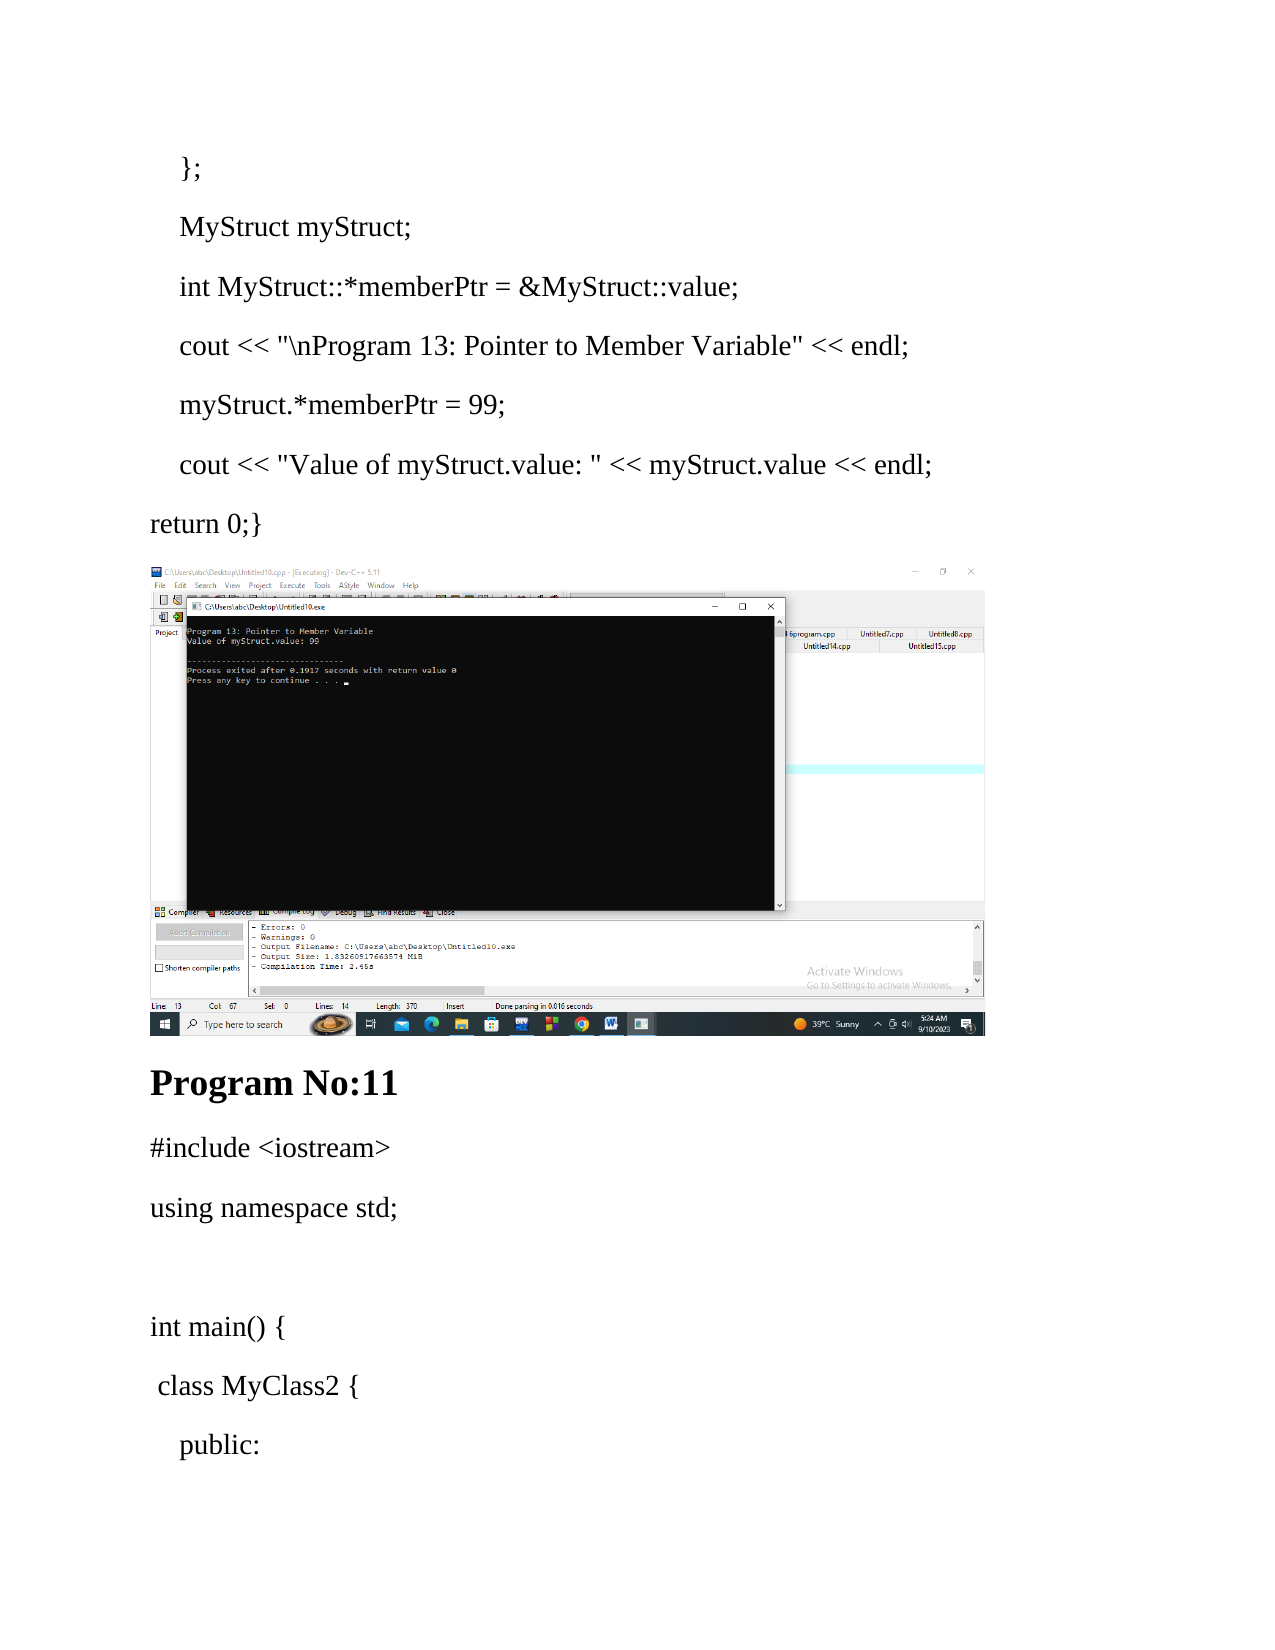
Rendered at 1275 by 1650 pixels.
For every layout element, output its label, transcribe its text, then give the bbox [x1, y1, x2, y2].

text }; [150, 150, 1125, 183]
text MyStruct myStruct; [150, 209, 1125, 243]
text int main() { [150, 1309, 1125, 1342]
text Program No:11 [150, 1060, 1125, 1103]
text public: [150, 1427, 1125, 1461]
picture [150, 565, 986, 1036]
text int MyStruct::*memberPtr = &MyStruct::value; [150, 269, 1125, 302]
text cout << "Value of myStruct.value: " << myStruct.value << endl; [150, 447, 1125, 480]
text class MyClass2 { [150, 1368, 1125, 1402]
text myStruct.*memberPtr = 99; [150, 387, 1125, 421]
text using namespace std; [150, 1190, 1125, 1223]
text return 0;} [150, 506, 1125, 540]
text cout << "\nProgram 13: Pointer to Member Variable" << endl; [150, 328, 1125, 362]
text #include <iostream> [150, 1131, 1125, 1164]
